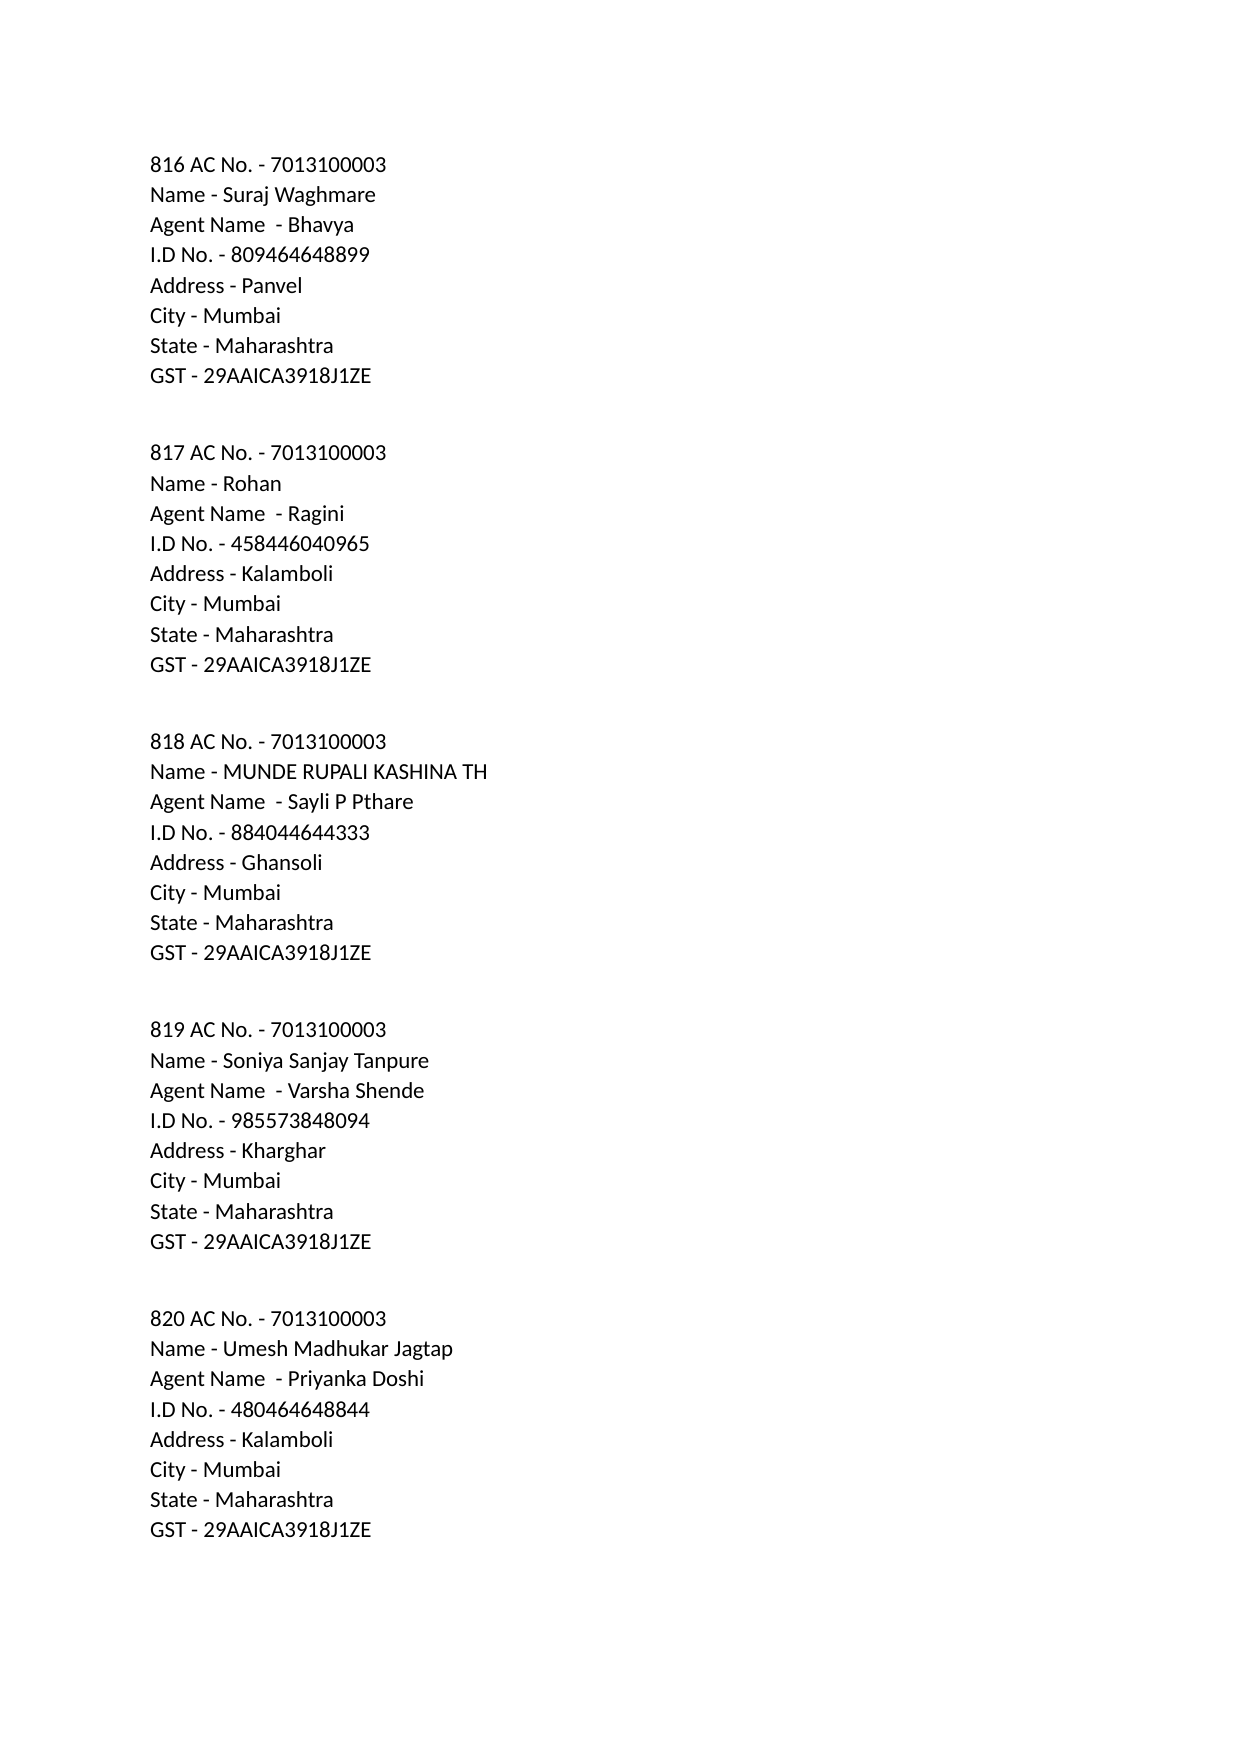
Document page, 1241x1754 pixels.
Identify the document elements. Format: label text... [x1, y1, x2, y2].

text 817 AC No. - 7013100003 Name - Rohan Agent Name - Ragini I.D No. - 458446040965 Address - Kalamboli City - Mumbai State - Maharashtra GST - 29AAICA3918J1ZE [150, 438, 1090, 708]
text 818 AC No. - 7013100003 Name - MUNDE RUPALI KASHINA TH Agent Name - Sayli P Pthare I.D No. - 884044644333 Address - Ghansoli City - Mumbai State - Maharashtra GST - 29AAICA3918J1ZE [150, 727, 1090, 997]
text 819 AC No. - 7013100003 Name - Soniya Sanjay Tanpure Agent Name - Varsha Shende I.D No. - 985573848094 Address - Kharghar City - Mumbai State - Maharashtra GST - 29AAICA3918J1ZE [150, 1016, 1090, 1285]
text 816 AC No. - 7013100003 Name - Suraj Waghmare Agent Name - Bhavya I.D No. - 809464648899 Address - Panvel City - Mumbai State - Maharashtra GST - 29AAICA3918J1ZE [150, 150, 1090, 420]
text 820 AC No. - 7013100003 Name - Umesh Madhukar Jagtap Agent Name - Priyanka Doshi I.D No. - 480464648844 Address - Kalamboli City - Mumbai State - Maharashtra GST - 29AAICA3918J1ZE [150, 1304, 1090, 1574]
